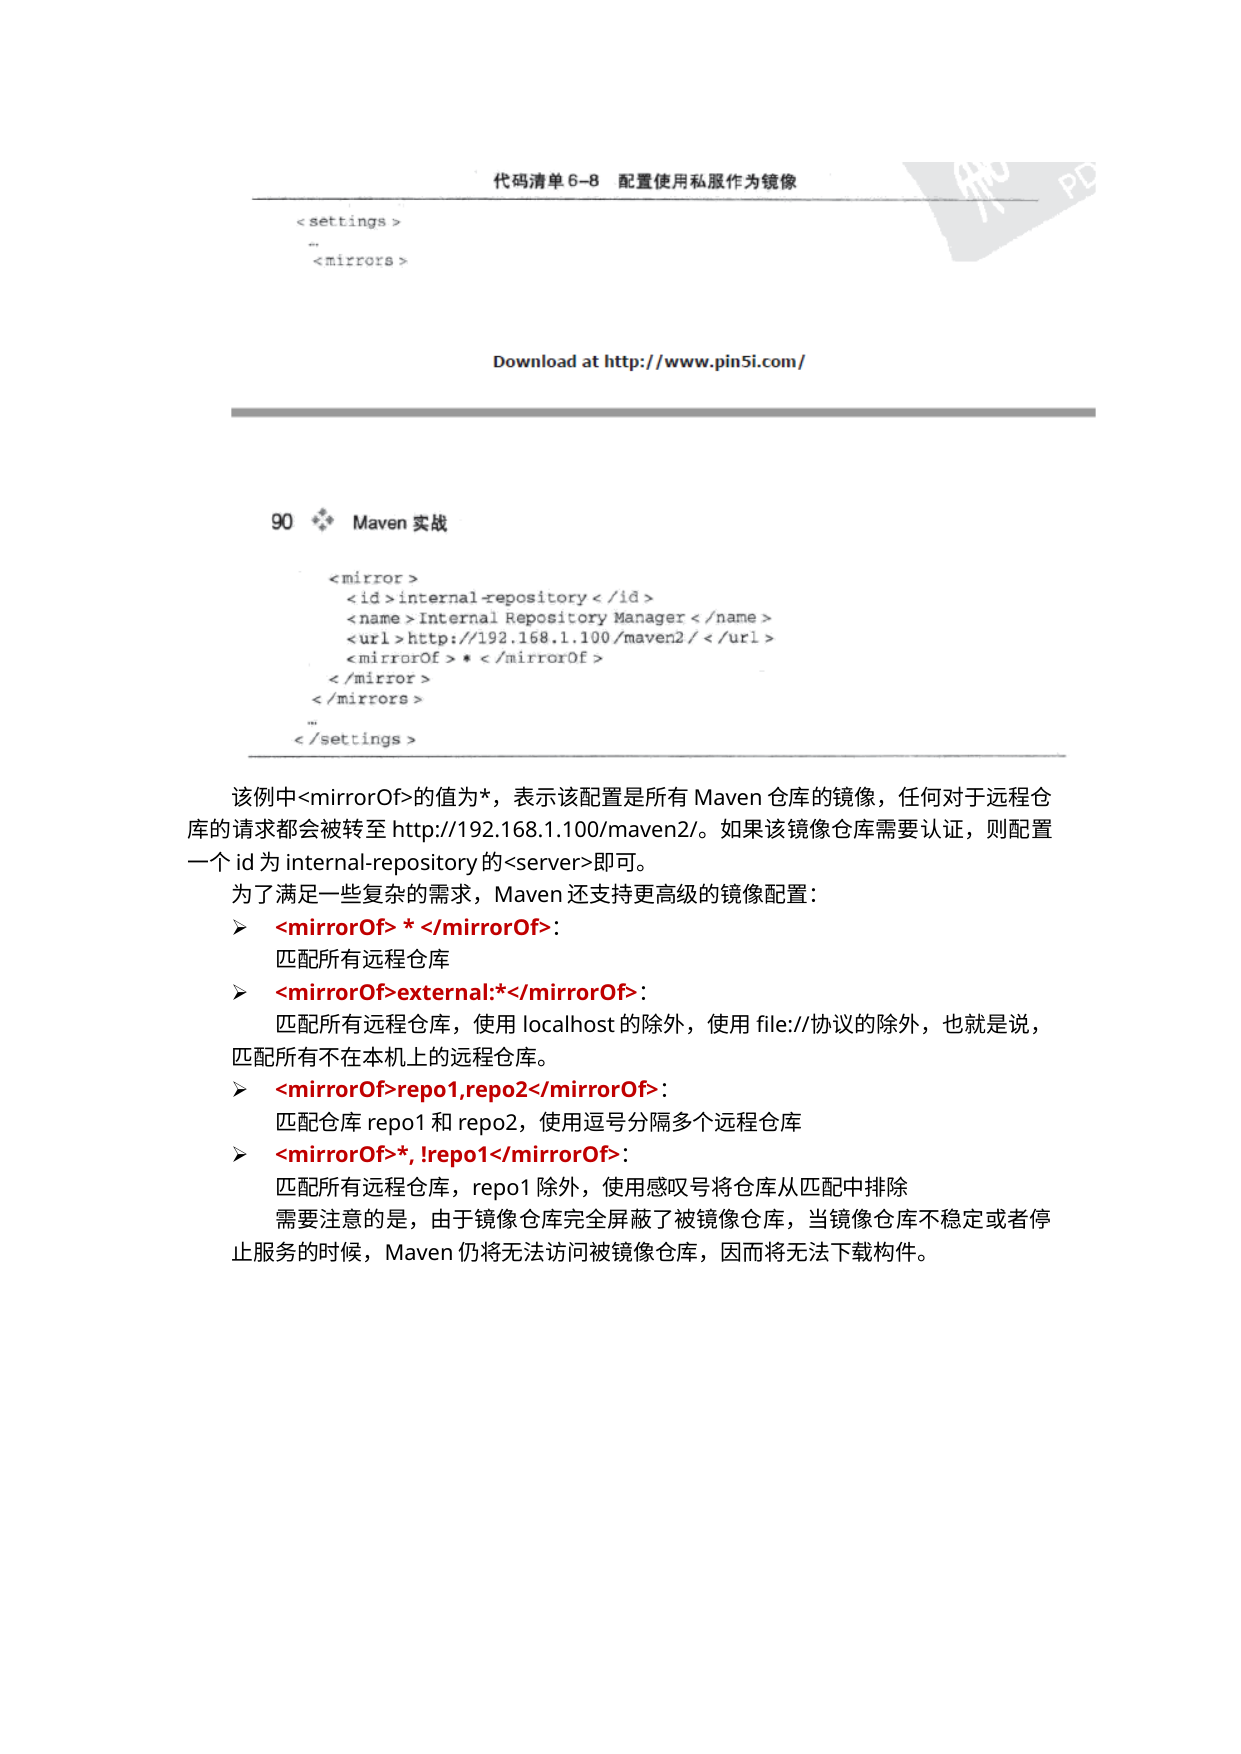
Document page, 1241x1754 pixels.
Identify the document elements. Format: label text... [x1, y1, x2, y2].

text 为了满足一些复杂的需求，Maven还支持更高级的镜像配置： [187, 877, 1053, 909]
text 匹配所有远程仓库，使用localhost的除外，使用file://协议的除外，也就是说，匹配所有不在本机上的远程仓库。 [231, 1007, 1053, 1072]
list <mirrorOf>external:*</mirrorOf>： [231, 974, 1053, 1007]
text 匹配仓库repo1和repo2，使用逗号分隔多个远程仓库 [231, 1104, 1053, 1137]
text 匹配所有远程仓库 [231, 942, 1053, 974]
text 该例中<mirrorOf>的值为*，表示该配置是所有Maven仓库的镜像，任何对于远程仓库的请求都会被转至http://192.168.1.100/maven2/。如果该镜像仓库需要认证，则配置一个id为internal-repository的<server>即可。 [187, 779, 1053, 877]
text 需要注意的是，由于镜像仓库完全屏蔽了被镜像仓库，当镜像仓库不稳定或者停止服务的时候，Maven仍将无法访问被镜像仓库，因而将无法下载构件。 [231, 1202, 1053, 1267]
text 匹配所有远程仓库，repo1除外，使用感叹号将仓库从匹配中排除 [231, 1169, 1053, 1202]
list <mirrorOf>*, !repo1</mirrorOf>： [231, 1137, 1053, 1169]
list <mirrorOf>repo1,repo2</mirrorOf>： [231, 1072, 1053, 1104]
list <mirrorOf> * </mirrorOf>： [231, 909, 1053, 942]
picture [231, 162, 1096, 765]
